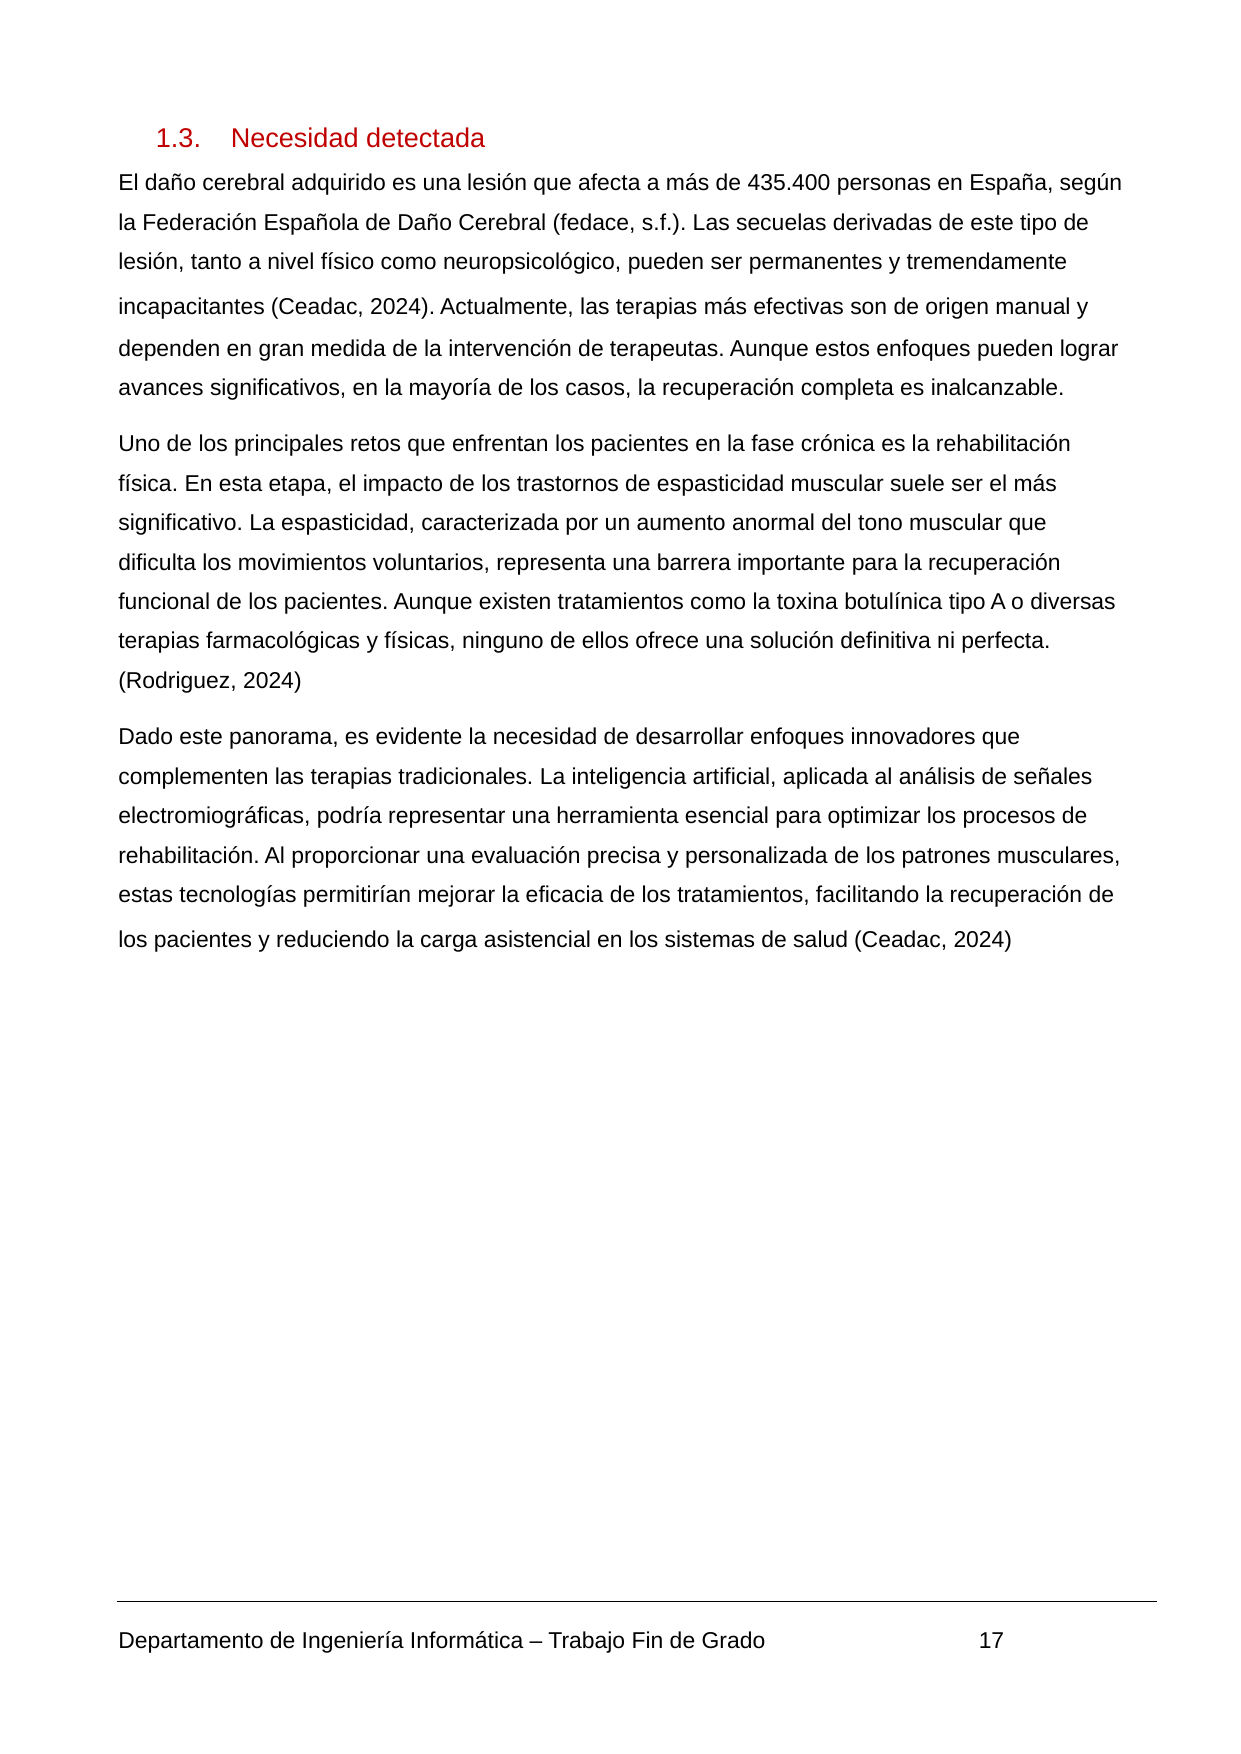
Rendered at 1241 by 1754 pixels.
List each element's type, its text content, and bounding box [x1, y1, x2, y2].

subtitle Necesidad detectada [156, 122, 1122, 153]
text El daño cerebral adquirido es una lesión que afecta a más de 435.400 personas en España, según la Federación Española de Daño Cerebral. Las secuelas derivadas de este tipo de lesión, tanto a nivel físico como neuropsicológico, pueden ser permanentes y tremendamente incapacitantes . Actualmente, las terapias más efectivas son de origen manual y dependen en gran medida de la intervención de terapeutas. Aunque estos enfoques pueden lograr avances significativos, en la mayoría de los casos, la recuperación completa es inalcanzable. [118, 169, 1122, 400]
text Uno de los principales retos que enfrentan los pacientes en la fase crónica es la rehabilitación física. En esta etapa, el impacto de los trastornos de espasticidad muscular suele ser el más significativo. La espasticidad, caracterizada por un aumento anormal del tono muscular que dificulta los movimientos voluntarios, representa una barrera importante para la recuperación funcional de los pacientes. Aunque existen tratamientos como la toxina botulínica tipo A o diversas terapias farmacológicas y físicas, ninguno de ellos ofrece una solución definitiva ni perfecta. [118, 430, 1122, 693]
text Dado este panorama, es evidente la necesidad de desarrollar enfoques innovadores que complementen las terapias tradicionales. La inteligencia artificial, aplicada al análisis de señales electromiográficas, podría representar una herramienta esencial para optimizar los procesos de rehabilitación. Al proporcionar una evaluación precisa y personalizada de los patrones musculares, estas tecnologías permitirían mejorar la eficacia de los tratamientos, facilitando la recuperación de los pacientes y reduciendo la carga asistencial en los sistemas de salud [118, 723, 1122, 954]
